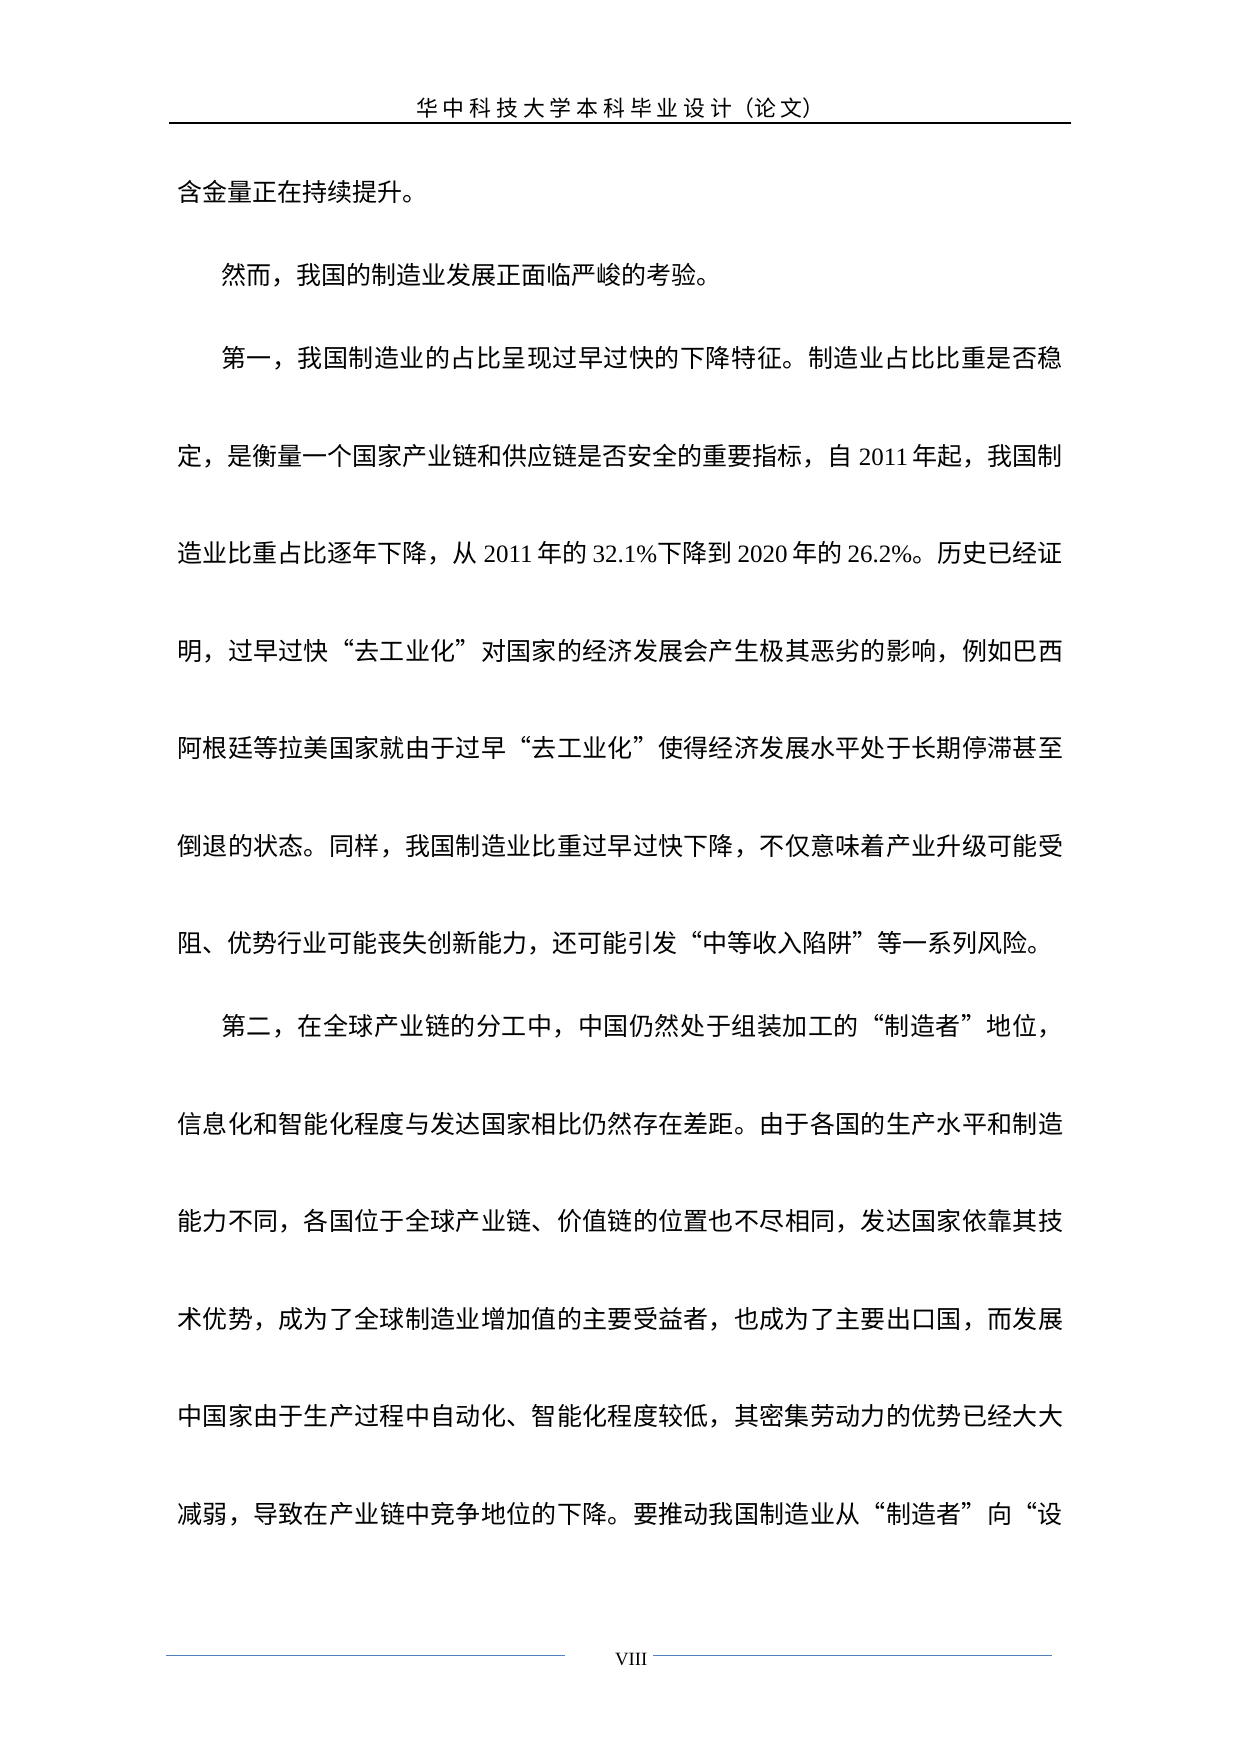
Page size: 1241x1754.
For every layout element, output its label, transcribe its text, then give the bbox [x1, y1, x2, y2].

text 然而，我国的制造业发展正面临严峻的考验。 [177, 241, 1063, 306]
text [177, 992, 1063, 1545]
text 第一，我国制造业的占比呈现过早过快的下降特征。制造业占比比重是否稳定，是衡量一个国家产业链和供应链是否安全的重要指标，自2011年起，我国制造业比重占比逐年下降，从2011年的32.1%下降到2020年的26.2%。历史已经证明，过早过快“去工业化”对国家的经济发展会产生极其恶劣的影响，例如巴西、阿根廷等拉美国家就由于过早“去工业化”使得经济发展水平处于长期停滞甚至倒退的状态。同样，我国制造业比重过早过快下降，不仅意味着产业升级可能受阻、优势行业可能丧失创新能力，还可能引发“中等收入陷阱”等一系列风险。 [177, 324, 1063, 974]
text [177, 158, 1063, 223]
